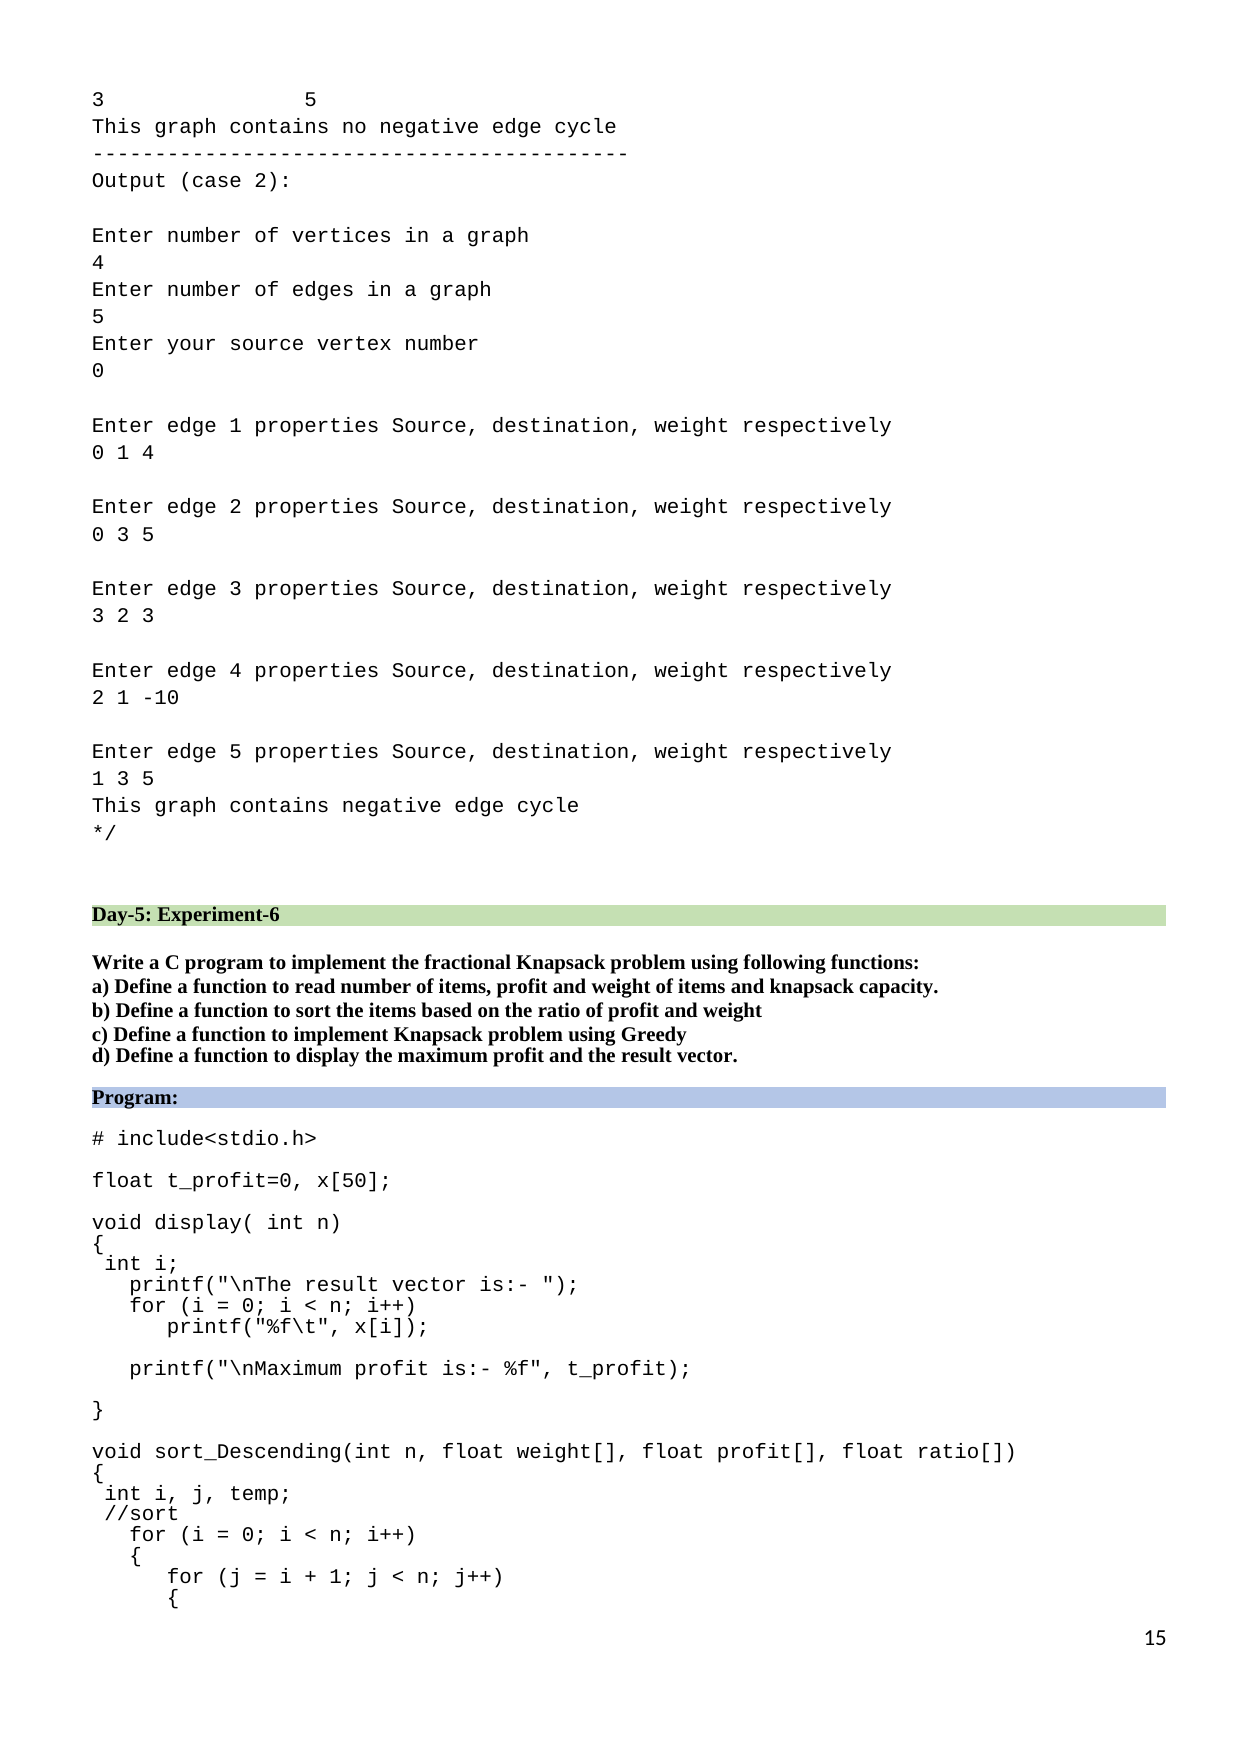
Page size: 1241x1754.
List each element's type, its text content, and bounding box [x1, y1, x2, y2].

text d) Define a function to display the maximum profit and the result vector. [92, 1046, 1166, 1067]
text a) Define a function to read number of items, profit and weight of items and knapsack capacity. [92, 974, 1166, 998]
text c) Define a function to implement Knapsack problem using Greedy [92, 1022, 1166, 1046]
text Day-5: Experiment-6 [92, 905, 1166, 926]
text # include<stdio.h> [92, 1129, 1166, 1150]
text 4 [92, 252, 1166, 275]
text 0 [92, 361, 1166, 384]
text printf("\nThe result vector is:- "); [92, 1275, 1166, 1296]
text { [92, 1546, 1166, 1567]
text Enter number of vertices in a graph [92, 224, 1166, 248]
text float t_profit=0, x[50]; [92, 1171, 1166, 1192]
text 5 [92, 306, 1166, 330]
text This graph contains negative edge cycle [92, 796, 1166, 819]
text int i, j, temp; [92, 1483, 1166, 1504]
text Enter edge 1 properties Source, destination, weight respectively [92, 415, 1166, 438]
text } [92, 1400, 1166, 1421]
text Program: [92, 1087, 1166, 1108]
text for (i = 0; i < n; i++) [92, 1525, 1166, 1546]
text 3 2 3 [92, 605, 1166, 629]
text This graph contains no negative edge cycle [92, 116, 1166, 139]
text Enter edge 2 properties Source, destination, weight respectively [92, 496, 1166, 520]
text 3 5 [92, 89, 1166, 112]
text ------------------------------------------- [92, 143, 1166, 167]
text */ [92, 823, 1166, 846]
text void sort_Descending(int n, float weight[], float profit[], float ratio[]) [92, 1442, 1166, 1462]
text Output (case 2): [92, 170, 1166, 194]
text { [92, 1462, 1166, 1483]
text for (i = 0; i < n; i++) [92, 1296, 1166, 1317]
text Enter edge 4 properties Source, destination, weight respectively [92, 659, 1166, 683]
text int i; [92, 1254, 1166, 1275]
text 1 3 5 [92, 768, 1166, 792]
text void display( int n) [92, 1212, 1166, 1233]
text printf("%f\t", x[i]); [92, 1317, 1166, 1337]
text Enter your source vertex number [92, 333, 1166, 357]
text 0 1 4 [92, 442, 1166, 466]
text Write a C program to implement the fractional Knapsack problem using following functions: [92, 949, 1166, 974]
text { [92, 1233, 1166, 1254]
text for (j = i + 1; j < n; j++) [92, 1567, 1166, 1587]
text //sort [92, 1504, 1166, 1525]
text b) Define a function to sort the items based on the ratio of profit and weight [92, 998, 1166, 1022]
text Enter edge 5 properties Source, destination, weight respectively [92, 741, 1166, 765]
text { [92, 1587, 1166, 1608]
text Enter edge 3 properties Source, destination, weight respectively [92, 578, 1166, 602]
text Enter number of edges in a graph [92, 279, 1166, 303]
text 2 1 -10 [92, 687, 1166, 710]
text 0 3 5 [92, 524, 1166, 547]
text printf("\nMaximum profit is:- %f", t_profit); [92, 1358, 1166, 1379]
